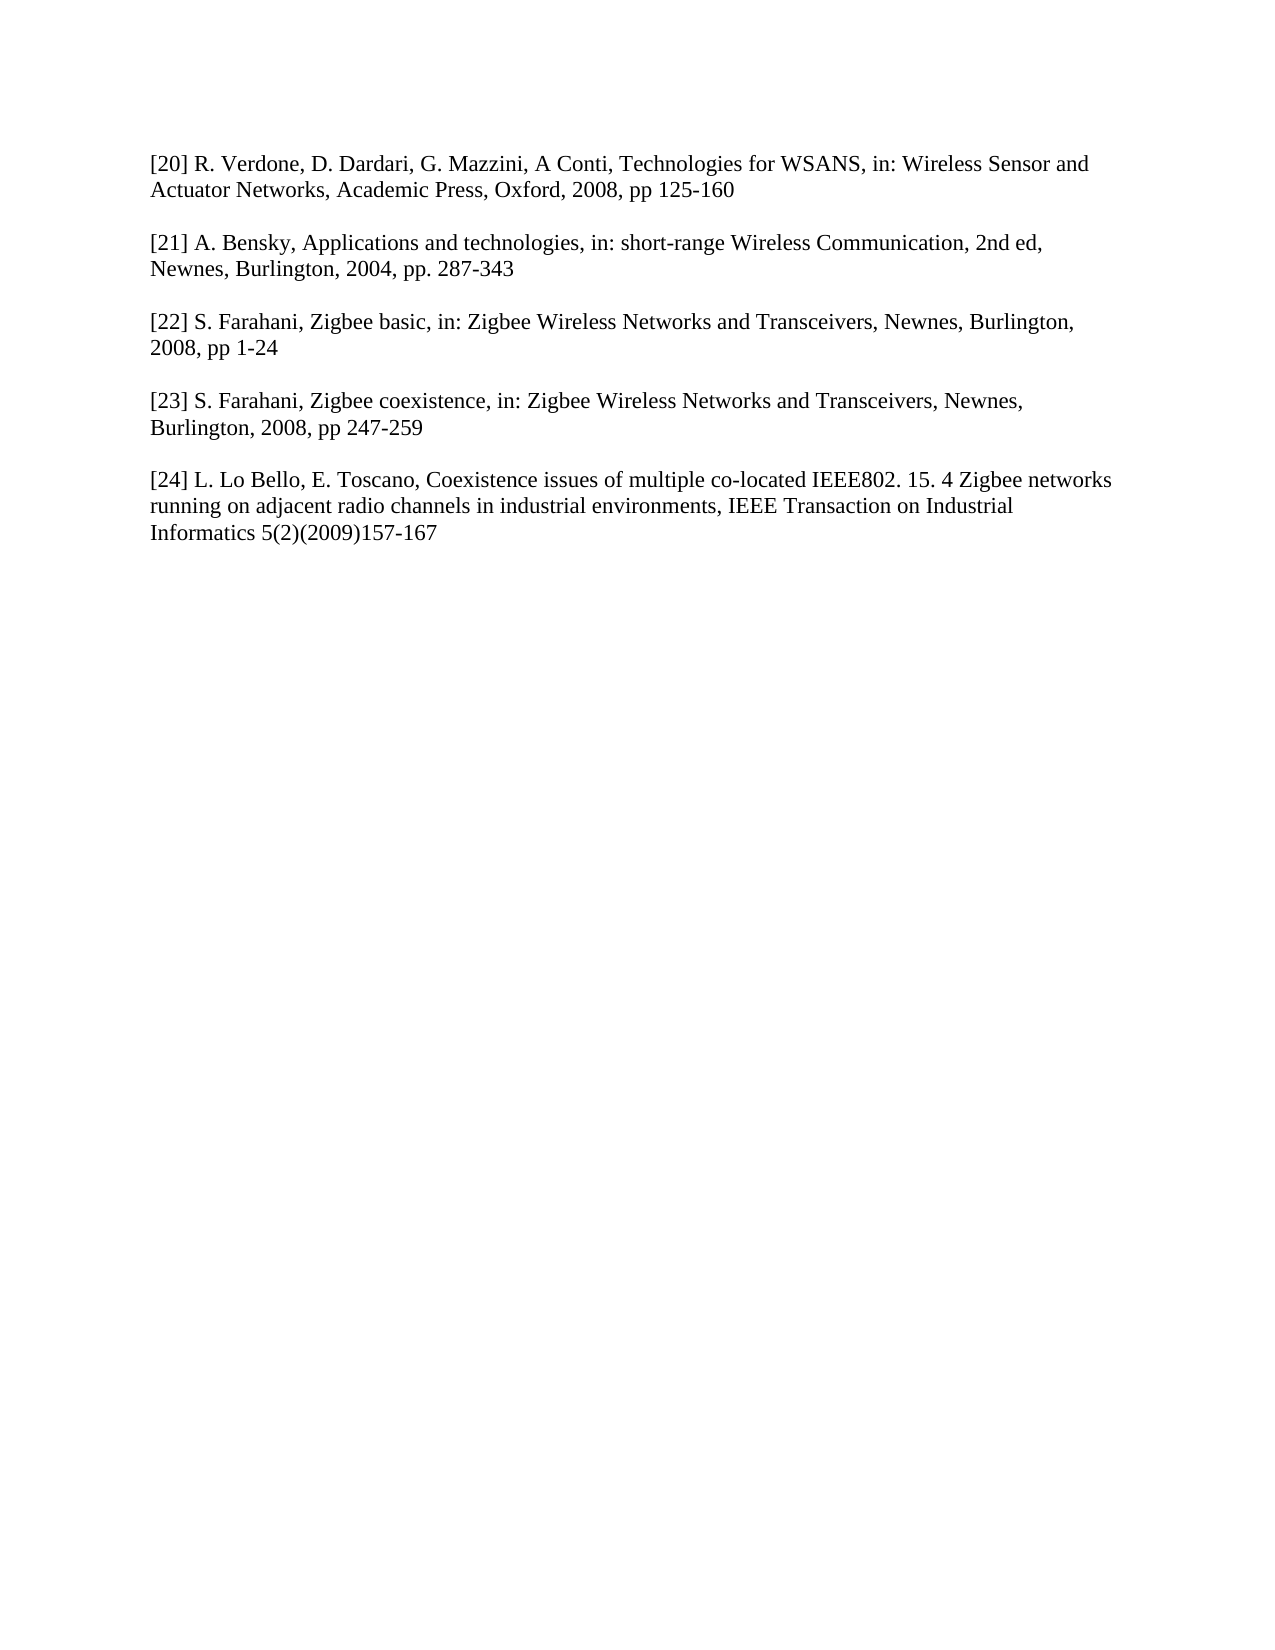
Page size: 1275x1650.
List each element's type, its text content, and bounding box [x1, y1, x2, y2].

text [23] S. Farahani, Zigbee coexistence, in: Zigbee Wireless Networks and Transceivers, Newnes, Burlington, 2008, pp 247-259 [150, 387, 1125, 440]
text [21] A. Bensky, Applications and technologies, in: short-range Wireless Communication, 2nd ed, Newnes, Burlington, 2004, pp. 287-343 [150, 229, 1125, 282]
text [20] R. Verdone, D. Dardari, G. Mazzini, A Conti, Technologies for WSANS, in: Wireless Sensor and Actuator Networks, Academic Press, Oxford, 2008, pp 125-160 [150, 150, 1125, 203]
text [24] L. Lo Bello, E. Toscano, Coexistence issues of multiple co-located IEEE802. 15. 4 Zigbee networks running on adjacent radio channels in industrial environments, IEEE Transaction on Industrial Informatics 5(2)(2009)157-167 [150, 466, 1125, 545]
text [22] S. Farahani, Zigbee basic, in: Zigbee Wireless Networks and Transceivers, Newnes, Burlington, 2008, pp 1-24 [150, 308, 1125, 361]
